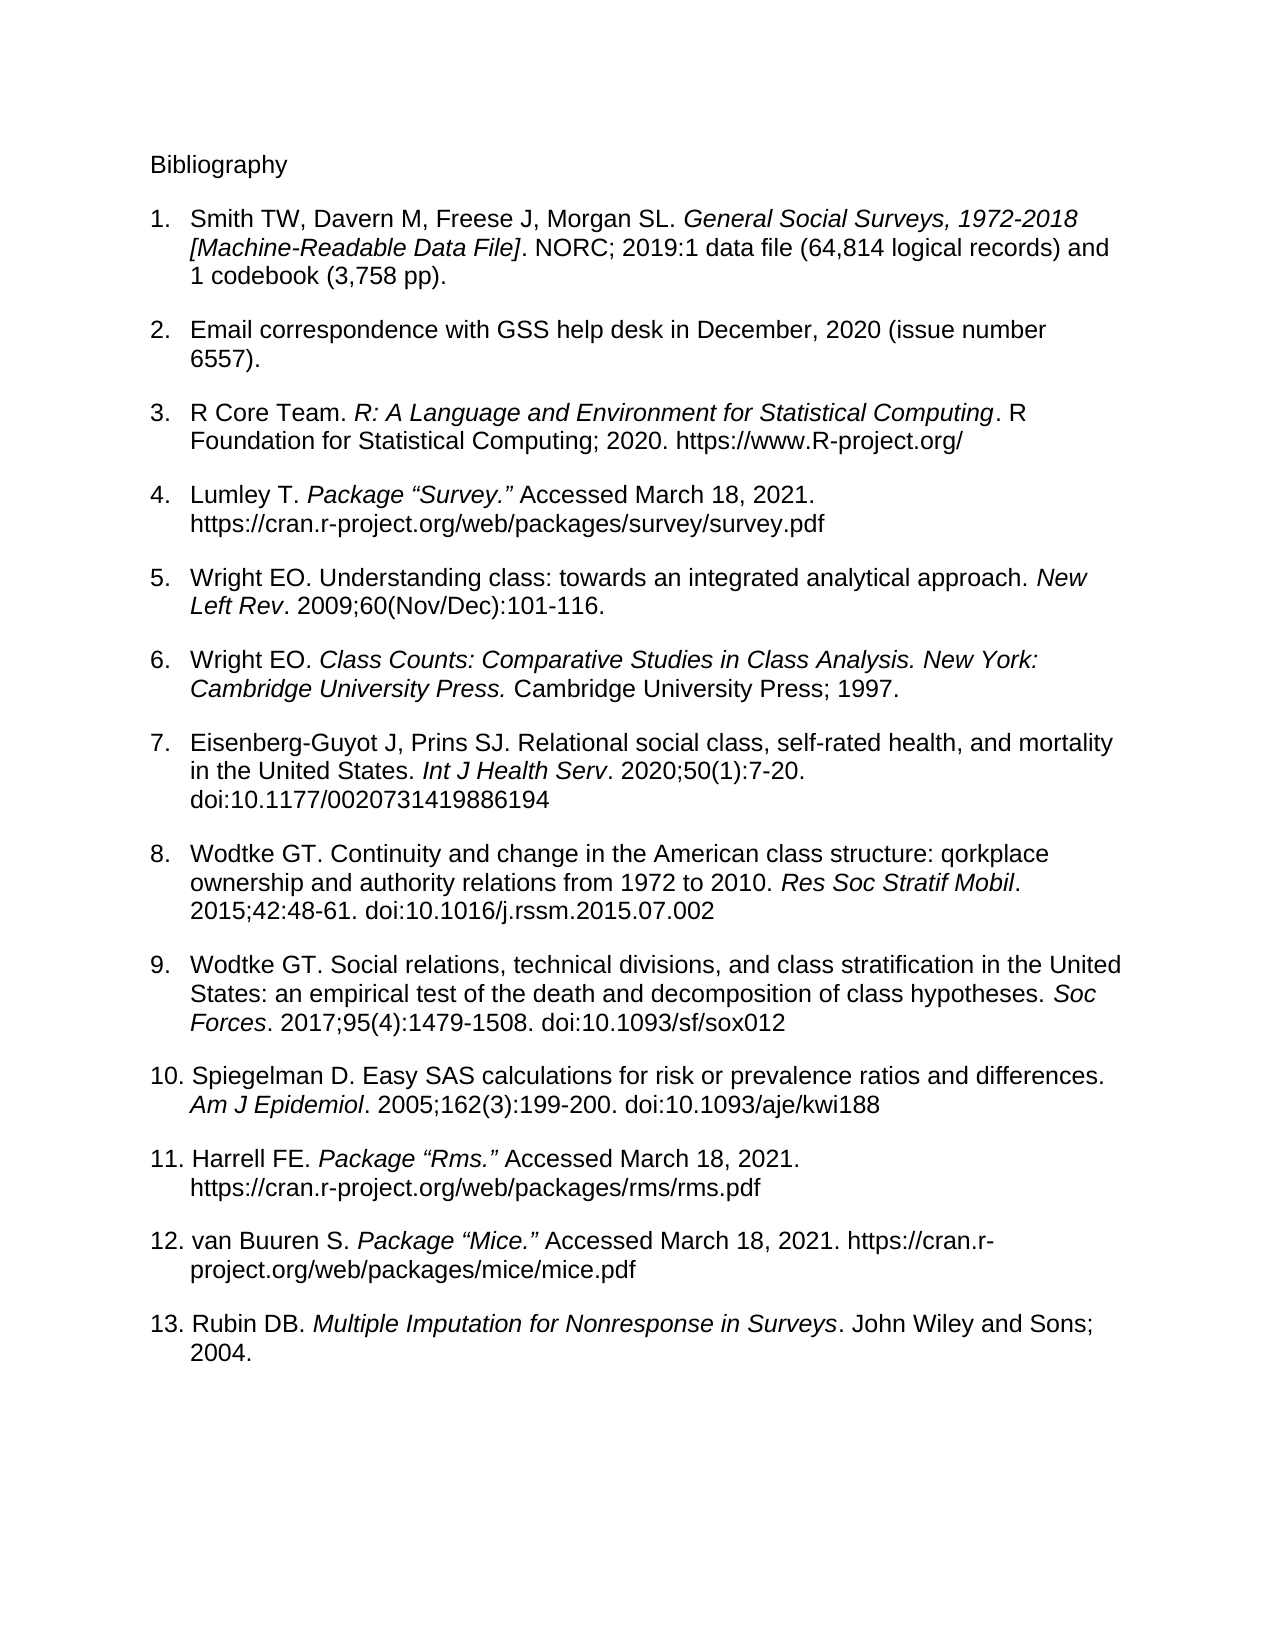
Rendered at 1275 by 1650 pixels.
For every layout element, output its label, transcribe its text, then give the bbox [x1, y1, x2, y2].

text 13. Rubin DB. Multiple Imputation for Nonresponse in Surveys. John Wiley and Sons; 2004. [150, 1309, 1125, 1366]
text 12. van Buuren S. Package “Mice.” Accessed March 18, 2021. https://cran.r-project.org/web/packages/mice/mice.pdf [150, 1226, 1125, 1284]
text 11. Harrell FE. Package “Rms.” Accessed March 18, 2021. https://cran.r-project.org/web/packages/rms/rms.pdf [150, 1144, 1125, 1201]
text 9. Wodtke GT. Social relations, technical divisions, and class stratification in the United States: an empirical test of the death and decomposition of class hypotheses. Soc Forces. 2017;95(4):1479-1508. doi:10.1093/sf/sox012 [150, 950, 1125, 1036]
text 8. Wodtke GT. Continuity and change in the American class structure: qorkplace ownership and authority relations from 1972 to 2010. Res Soc Stratif Mobil. 2015;42:48-61. doi:10.1016/j.rssm.2015.07.002 [150, 839, 1125, 925]
text 2. Email correspondence with GSS help desk in December, 2020 (issue number 6557). [150, 315, 1125, 372]
text Bibliography [150, 150, 1125, 179]
text 1. Smith TW, Davern M, Freese J, Morgan SL. General Social Surveys, 1972-2018 [Machine-Readable Data File]. NORC; 2019:1 data file (64,814 logical records) and 1 codebook (3,758 pp). [150, 204, 1125, 290]
text 5. Wright EO. Understanding class: towards an integrated analytical approach. New Left Rev. 2009;60(Nov/Dec):101-116. [150, 562, 1125, 620]
text 4. Lumley T. Package “Survey.” Accessed March 18, 2021. https://cran.r-project.org/web/packages/survey/survey.pdf [150, 480, 1125, 537]
text 10. Spiegelman D. Easy SAS calculations for risk or prevalence ratios and differences. Am J Epidemiol. 2005;162(3):199-200. doi:10.1093/aje/kwi188 [150, 1061, 1125, 1119]
text 6. Wright EO. Class Counts: Comparative Studies in Class Analysis. New York: Cambridge University Press. Cambridge University Press; 1997. [150, 645, 1125, 702]
text 3. R Core Team. R: A Language and Environment for Statistical Computing. R Foundation for Statistical Computing; 2020. https://www.R-project.org/ [150, 397, 1125, 455]
text 7. Eisenberg-Guyot J, Prins SJ. Relational social class, self-rated health, and mortality in the United States. Int J Health Serv. 2020;50(1):7-20. doi:10.1177/0020731419886194 [150, 727, 1125, 814]
